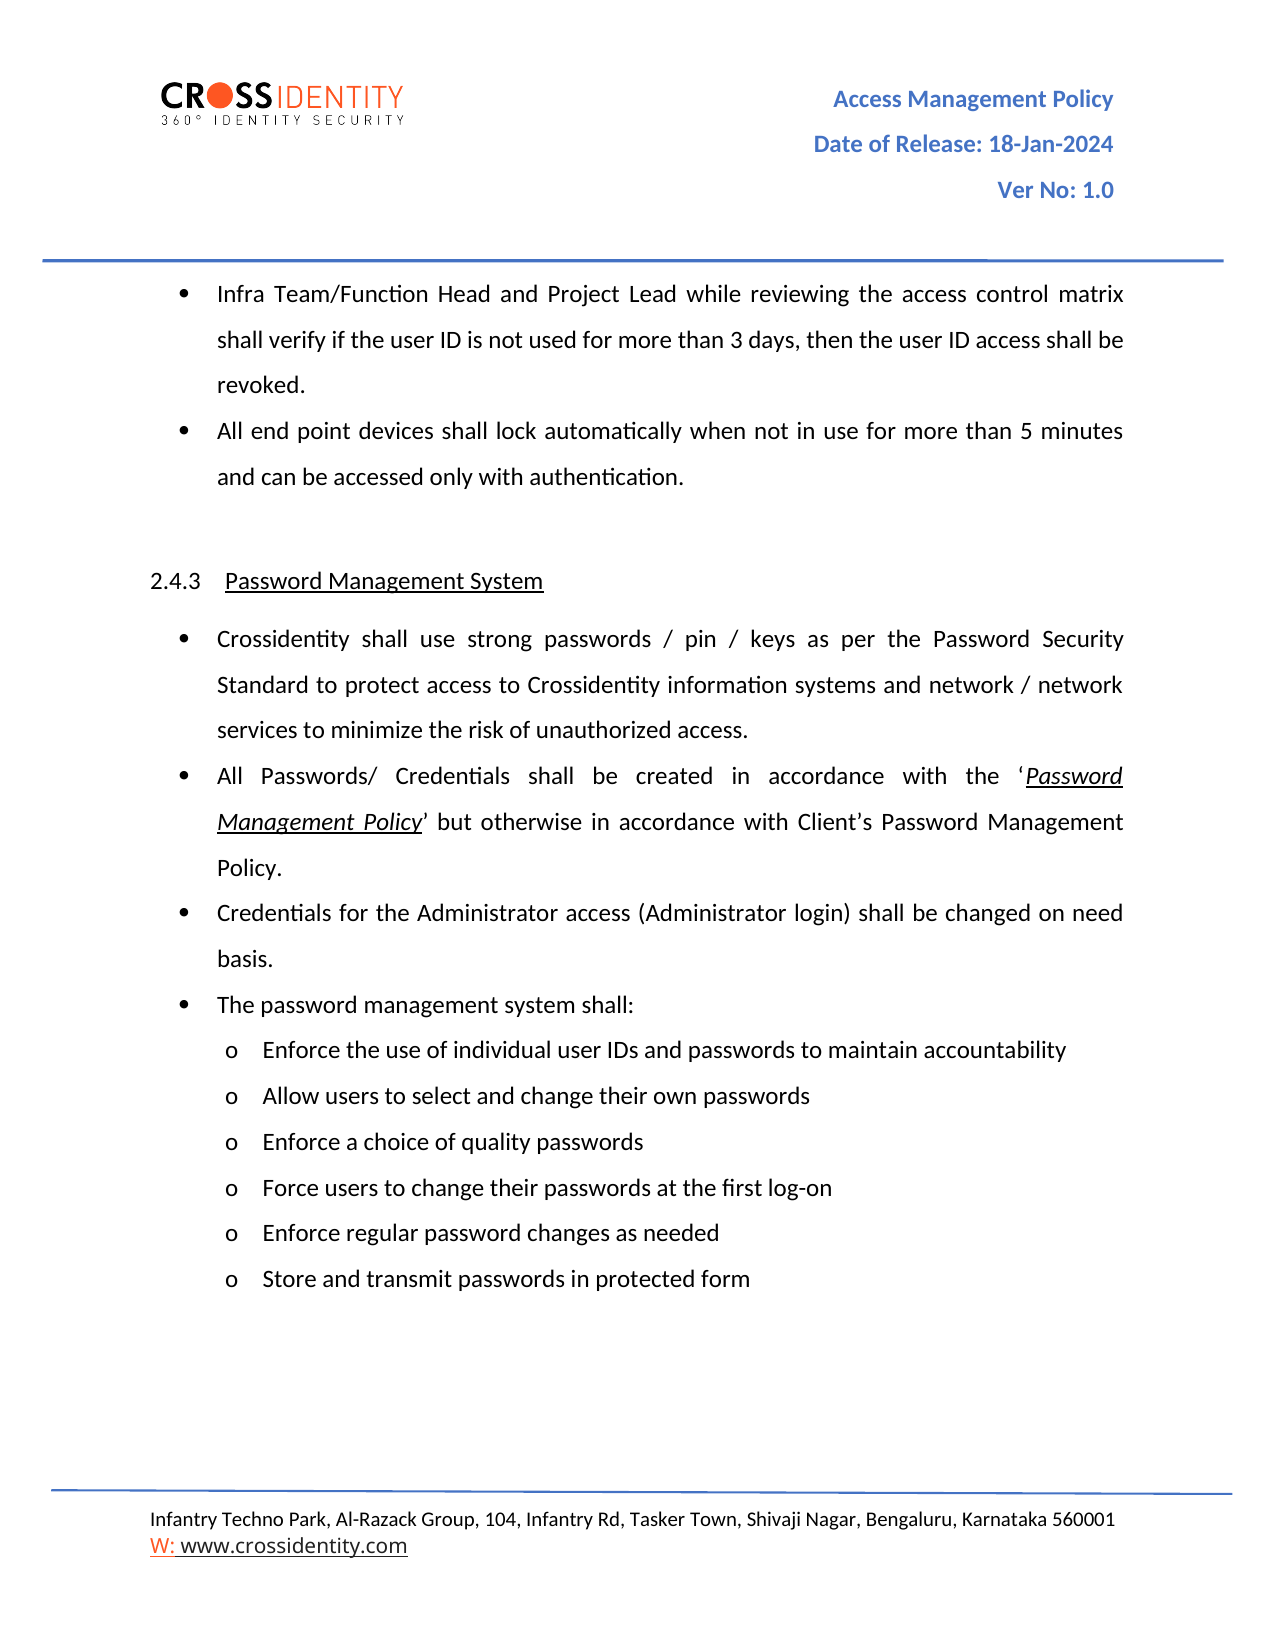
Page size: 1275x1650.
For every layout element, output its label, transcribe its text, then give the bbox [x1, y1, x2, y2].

list Enforce a choice of quality passwords [225, 1126, 1125, 1157]
subtitle Password Management System [150, 565, 1125, 595]
list Enforce regular password changes as needed [225, 1218, 1125, 1248]
list All end point devices shall lock automatically when not in use for more than 5 minutes and can be accessed only with authentication. [179, 415, 1125, 491]
list Enforce the use of individual user IDs and passwords to maintain accountability [225, 1035, 1125, 1065]
picture [161, 82, 408, 128]
list Store and transmit passwords in protected form [225, 1263, 1125, 1294]
list Credentials for the Administrator access (Administrator login) shall be changed on need basis. [179, 897, 1125, 974]
list Infra Team/Function Head and Project Lead while reviewing the access control matrix shall verify if the user ID is not used for more than 3 days, then the user ID access shall be revoked. [179, 278, 1125, 400]
list The password management system shall: [179, 989, 1125, 1019]
list All Passwords/ Credentials shall be created in accordance with the ‘Password Management Policy’ but otherwise in accordance with Client’s Password Management Policy. [179, 760, 1125, 882]
list Force users to change their passwords at the first log-on [225, 1172, 1125, 1202]
list Crossidentity shall use strong passwords / pin / keys as per the Password Security Standard to protect access to Crossidentity information systems and network / network services to minimize the risk of unauthorized access. [179, 623, 1125, 745]
list Allow users to select and change their own passwords [225, 1080, 1125, 1111]
